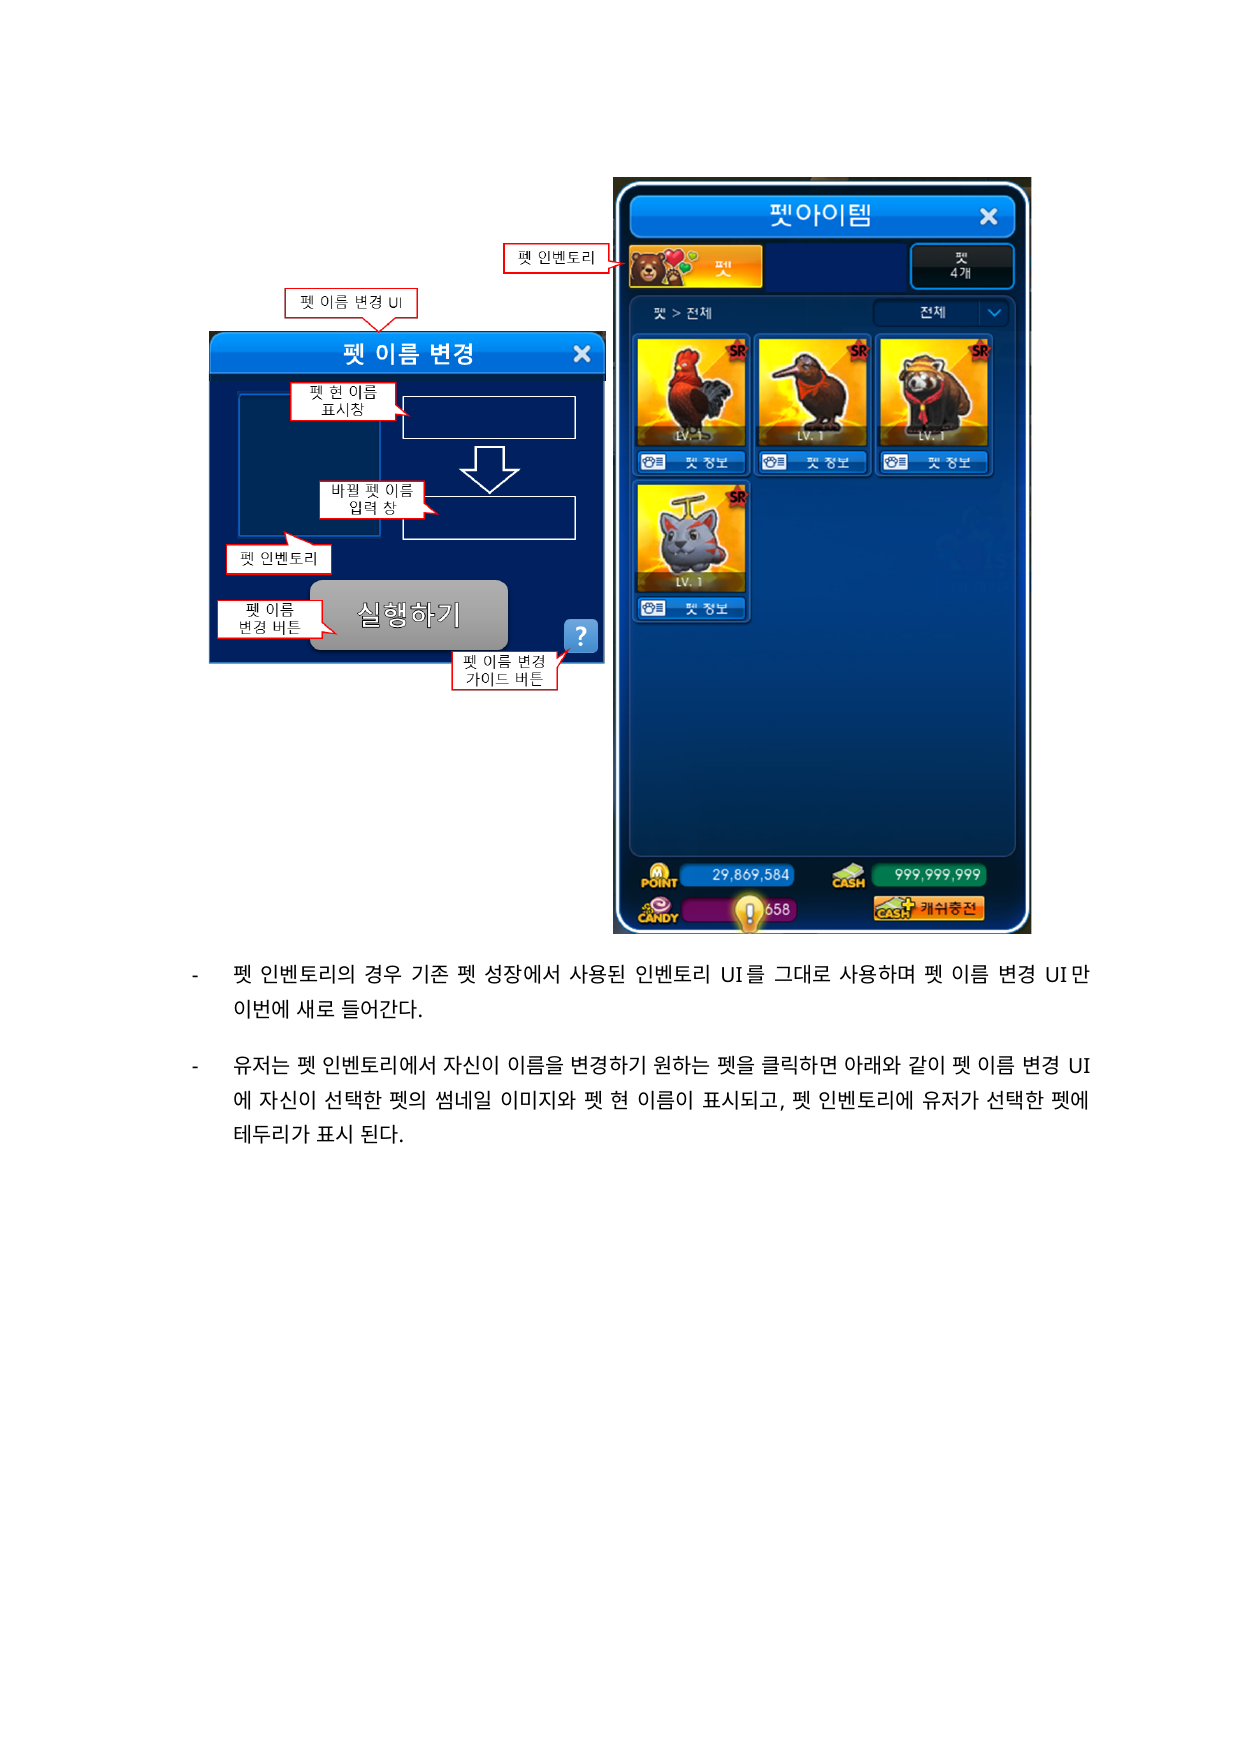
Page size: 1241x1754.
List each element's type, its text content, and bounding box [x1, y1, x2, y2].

picture [208, 177, 1032, 934]
list 펫 인벤토리의 경우 기존 펫 성장에서 사용된 인벤토리 UI를 그대로 사용하며 펫 이름 변경 UI만 이번에 새로 들어간다. [192, 959, 1090, 1024]
list 유저는 펫 인벤토리에서 자신이 이름을 변경하기 원하는 펫을 클릭하면 아래와 같이 펫 이름 변경 UI에 자신이 선택한 펫의 썸네일 이미지와 펫 현 이름이 표시되고, 펫 인벤토리에 유저가 선택한 펫에 테두리가 표시 된다. [192, 1049, 1090, 1149]
